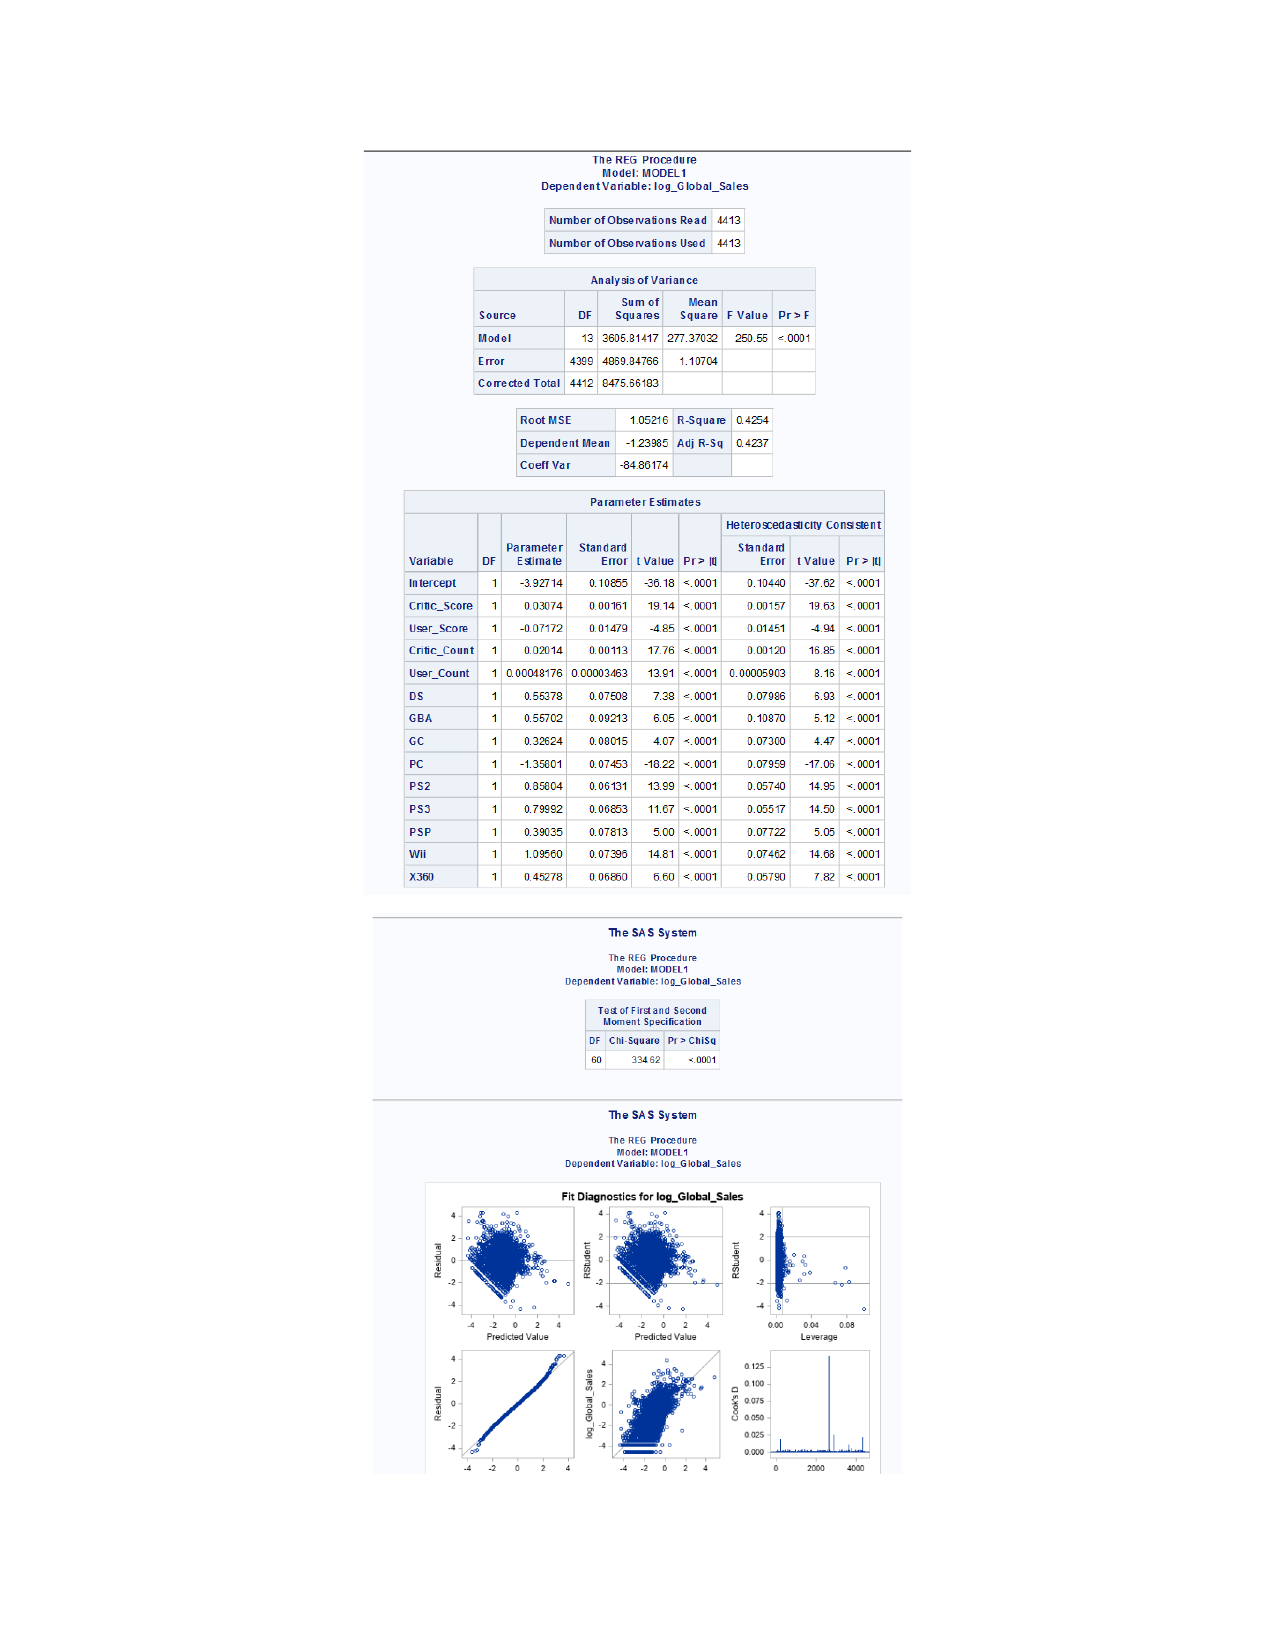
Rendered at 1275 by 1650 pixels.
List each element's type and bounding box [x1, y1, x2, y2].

picture [363, 150, 912, 895]
picture [372, 913, 903, 1474]
